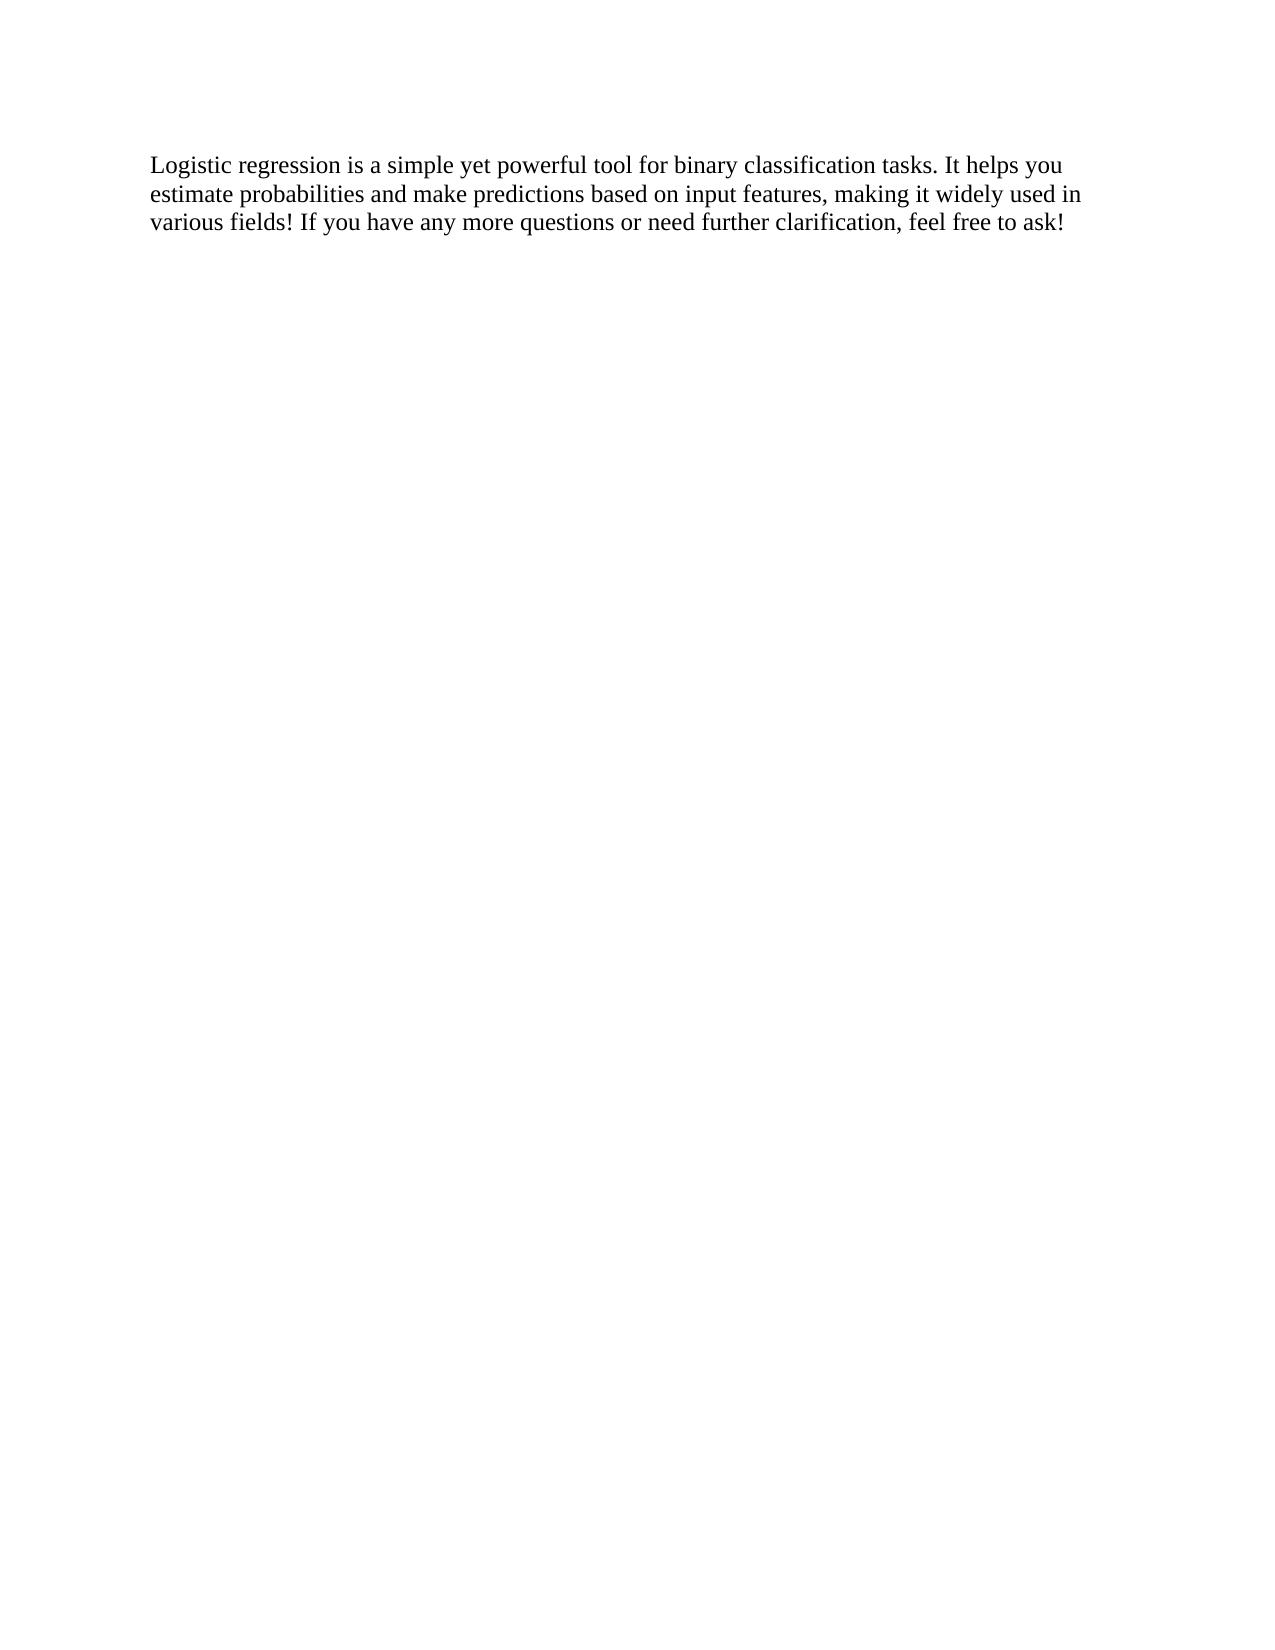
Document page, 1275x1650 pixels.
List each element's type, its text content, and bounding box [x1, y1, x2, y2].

text Logistic regression is a simple yet powerful tool for binary classification tasks. It helps you estimate probabilities and make predictions based on input features, making it widely used in various fields! If you have any more questions or need further clarification, feel free to ask! [150, 150, 1125, 236]
